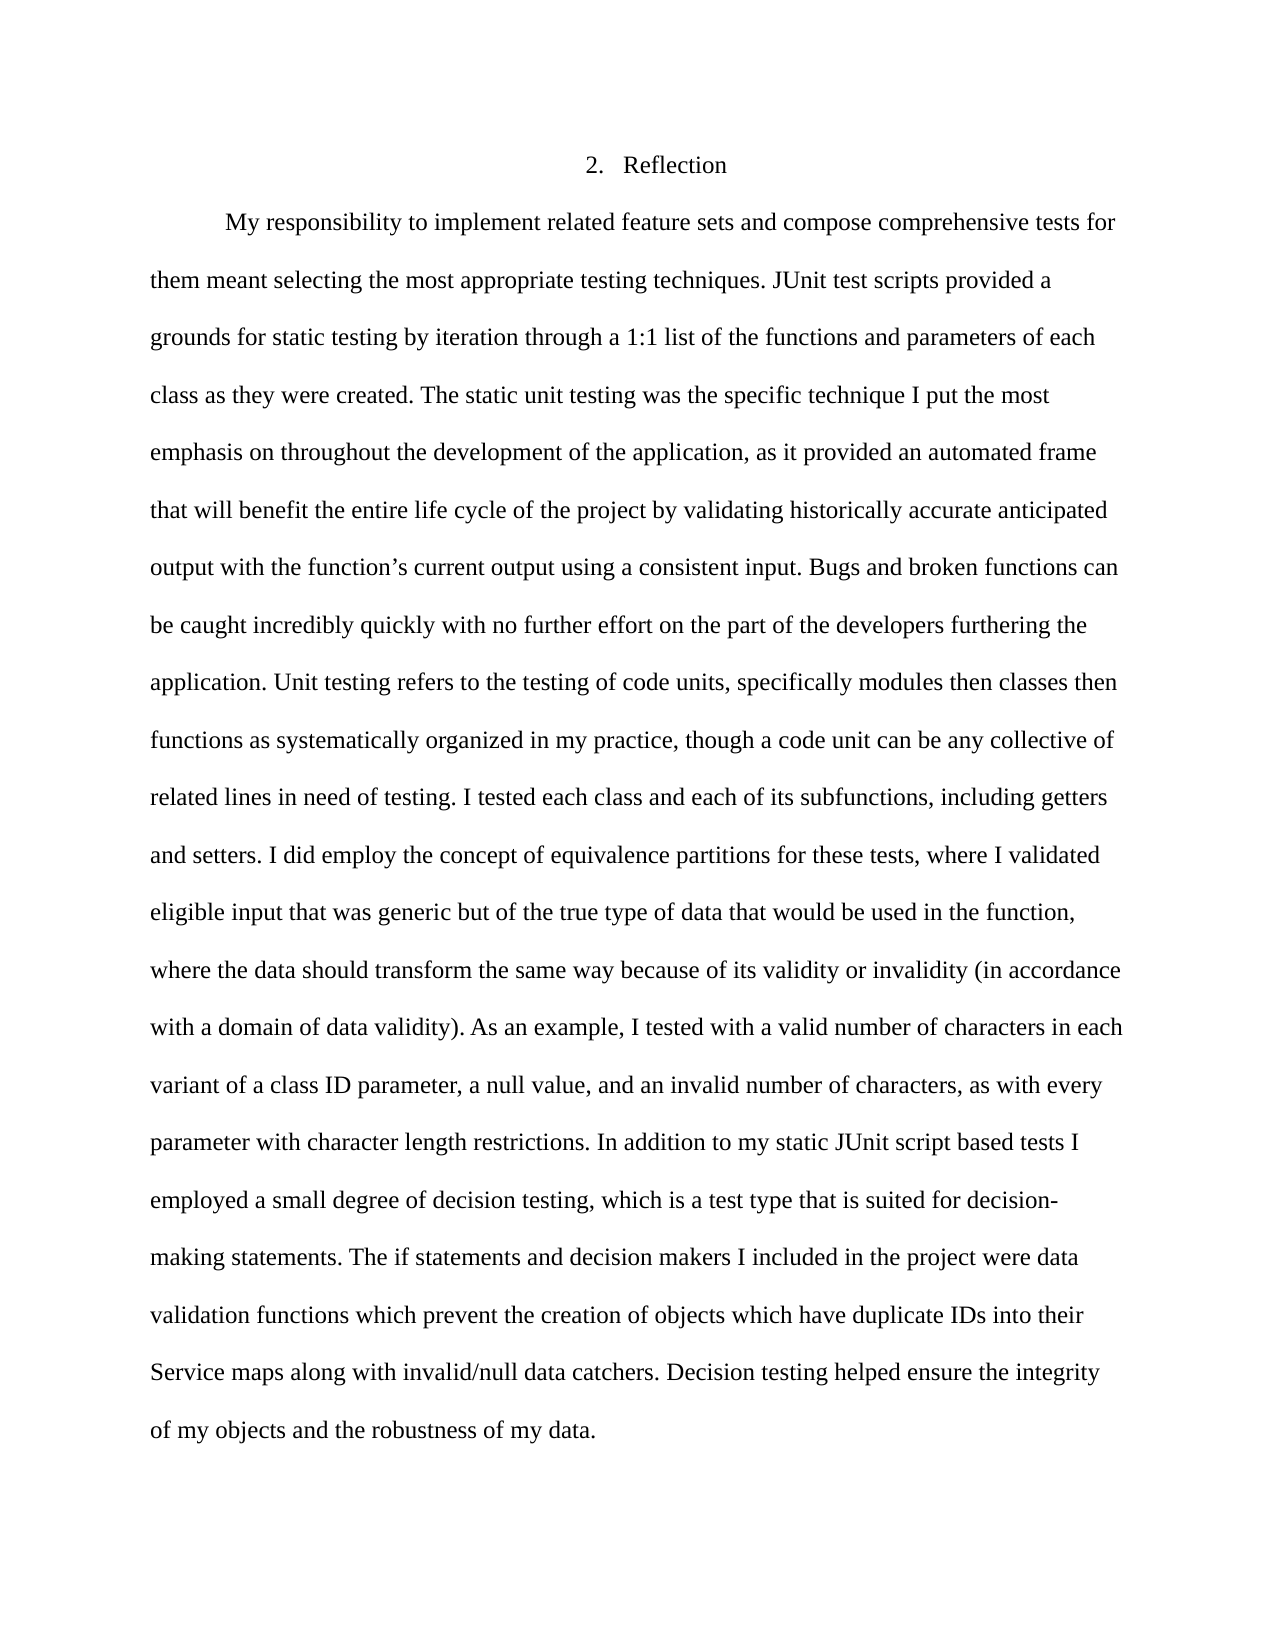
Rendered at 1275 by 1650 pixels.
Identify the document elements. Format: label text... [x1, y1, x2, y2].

list Reflection [187, 150, 1125, 179]
list My responsibility to implement related feature sets and compose comprehensive tests for them meant selecting the most appropriate testing techniques. JUnit test scripts provided a grounds for static testing by iteration through a 1:1 list of the functions and parameters of each class as they were created. The static unit testing was the specific technique I put the most emphasis on throughout the development of the application, as it provided an automated frame that will benefit the entire life cycle of the project by validating historically accurate anticipated output with the function’s current output using a consistent input. Bugs and broken functions can be caught incredibly quickly with no further effort on the part of the developers furthering the application. Unit testing refers to the testing of code units, specifically modules then classes then functions as systematically organized in my practice, though a code unit can be any collective of related lines in need of testing. I tested each class and each of its subfunctions, including getters and setters. I did employ the concept of equivalence partitions for these tests, where I validated eligible input that was generic but of the true type of data that would be used in the function, where the data should transform the same way because of its validity or invalidity (in accordance with a domain of data validity). As an example, I tested with a valid number of characters in each variant of a class ID parameter, a null value, and an invalid number of characters, as with every parameter with character length restrictions. In addition to my static JUnit script based tests I employed a small degree of decision testing, which is a test type that is suited for decision-making statements. The if statements and decision makers I included in the project were data validation functions which prevent the creation of objects which have duplicate IDs into their Service maps along with invalid/null data catchers. Decision testing helped ensure the integrity of my objects and the robustness of my data. [150, 207, 1125, 1444]
